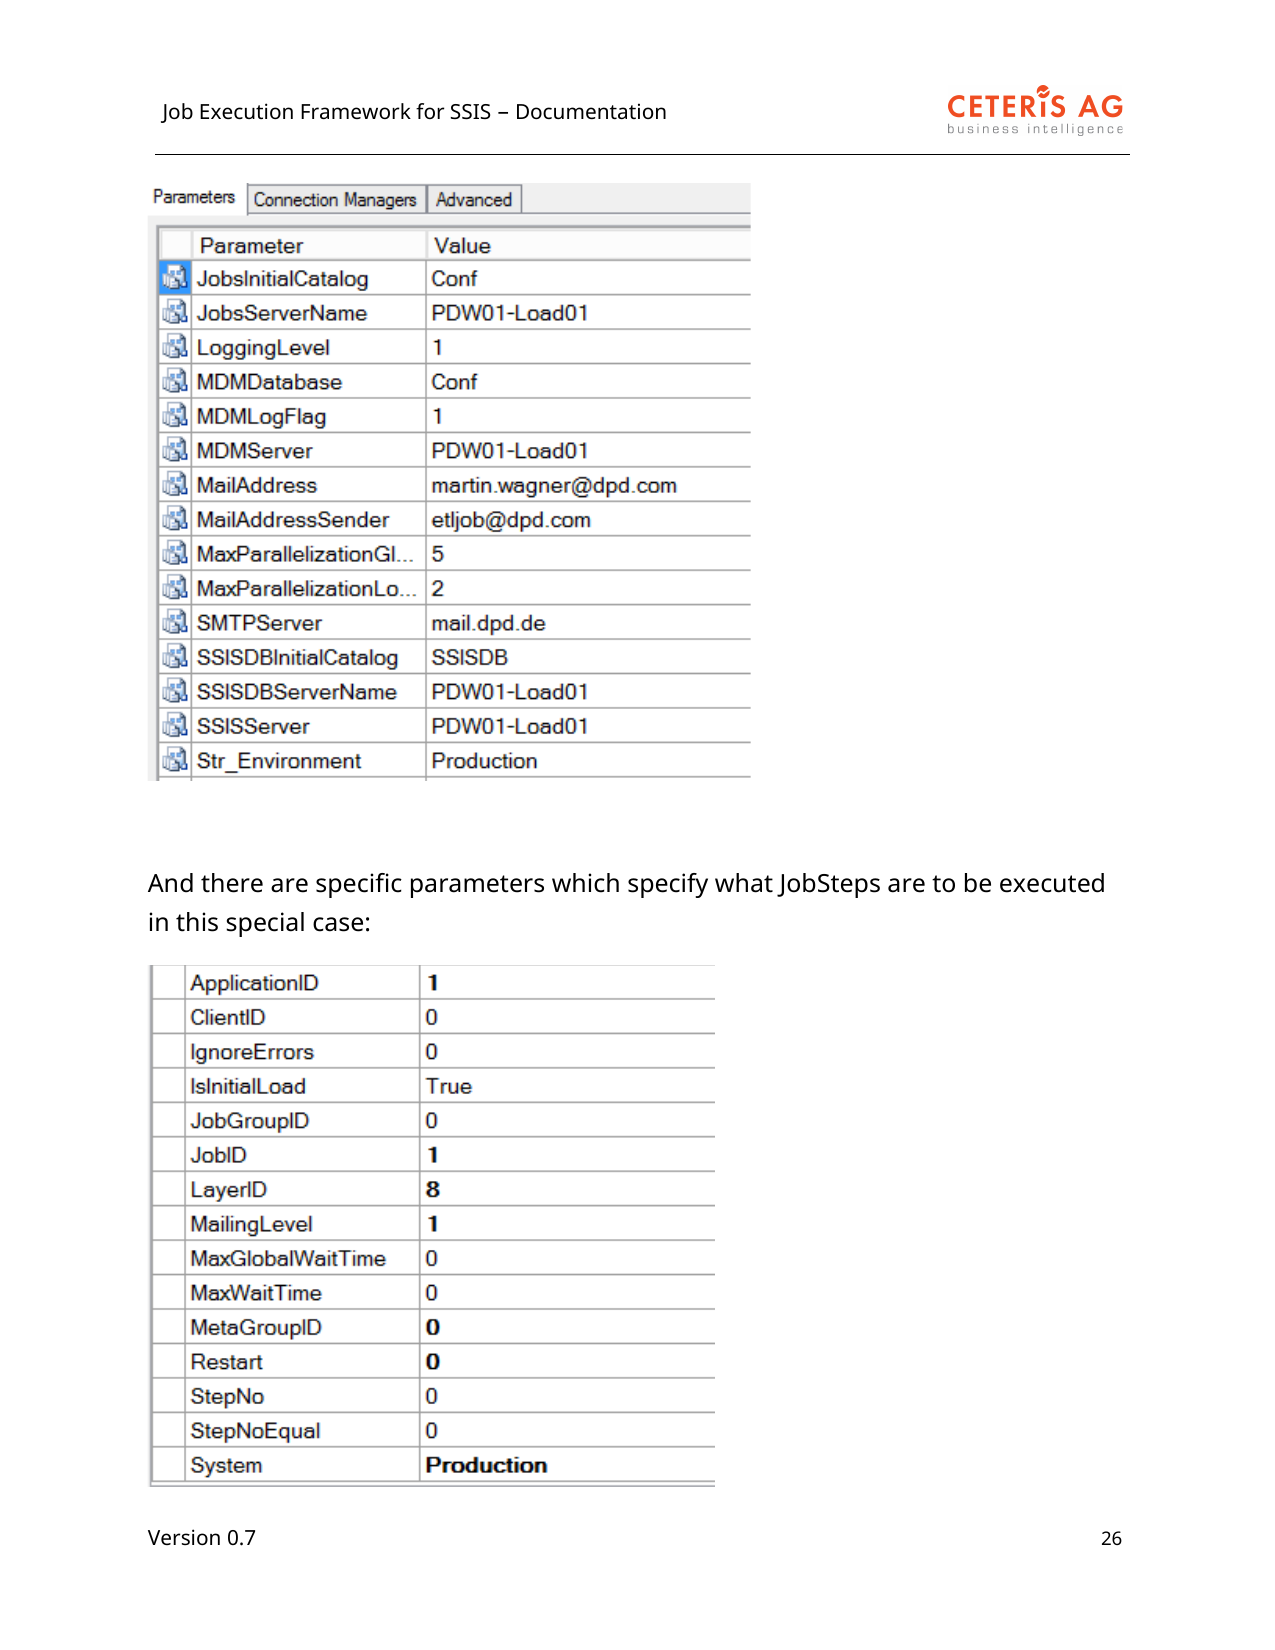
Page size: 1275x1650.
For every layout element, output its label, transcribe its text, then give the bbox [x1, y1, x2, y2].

picture [948, 85, 1123, 136]
picture [147, 183, 751, 781]
text And there are specific parameters which specify what JobSteps are to be executed in this special case: [148, 866, 1127, 939]
picture [147, 965, 715, 1487]
